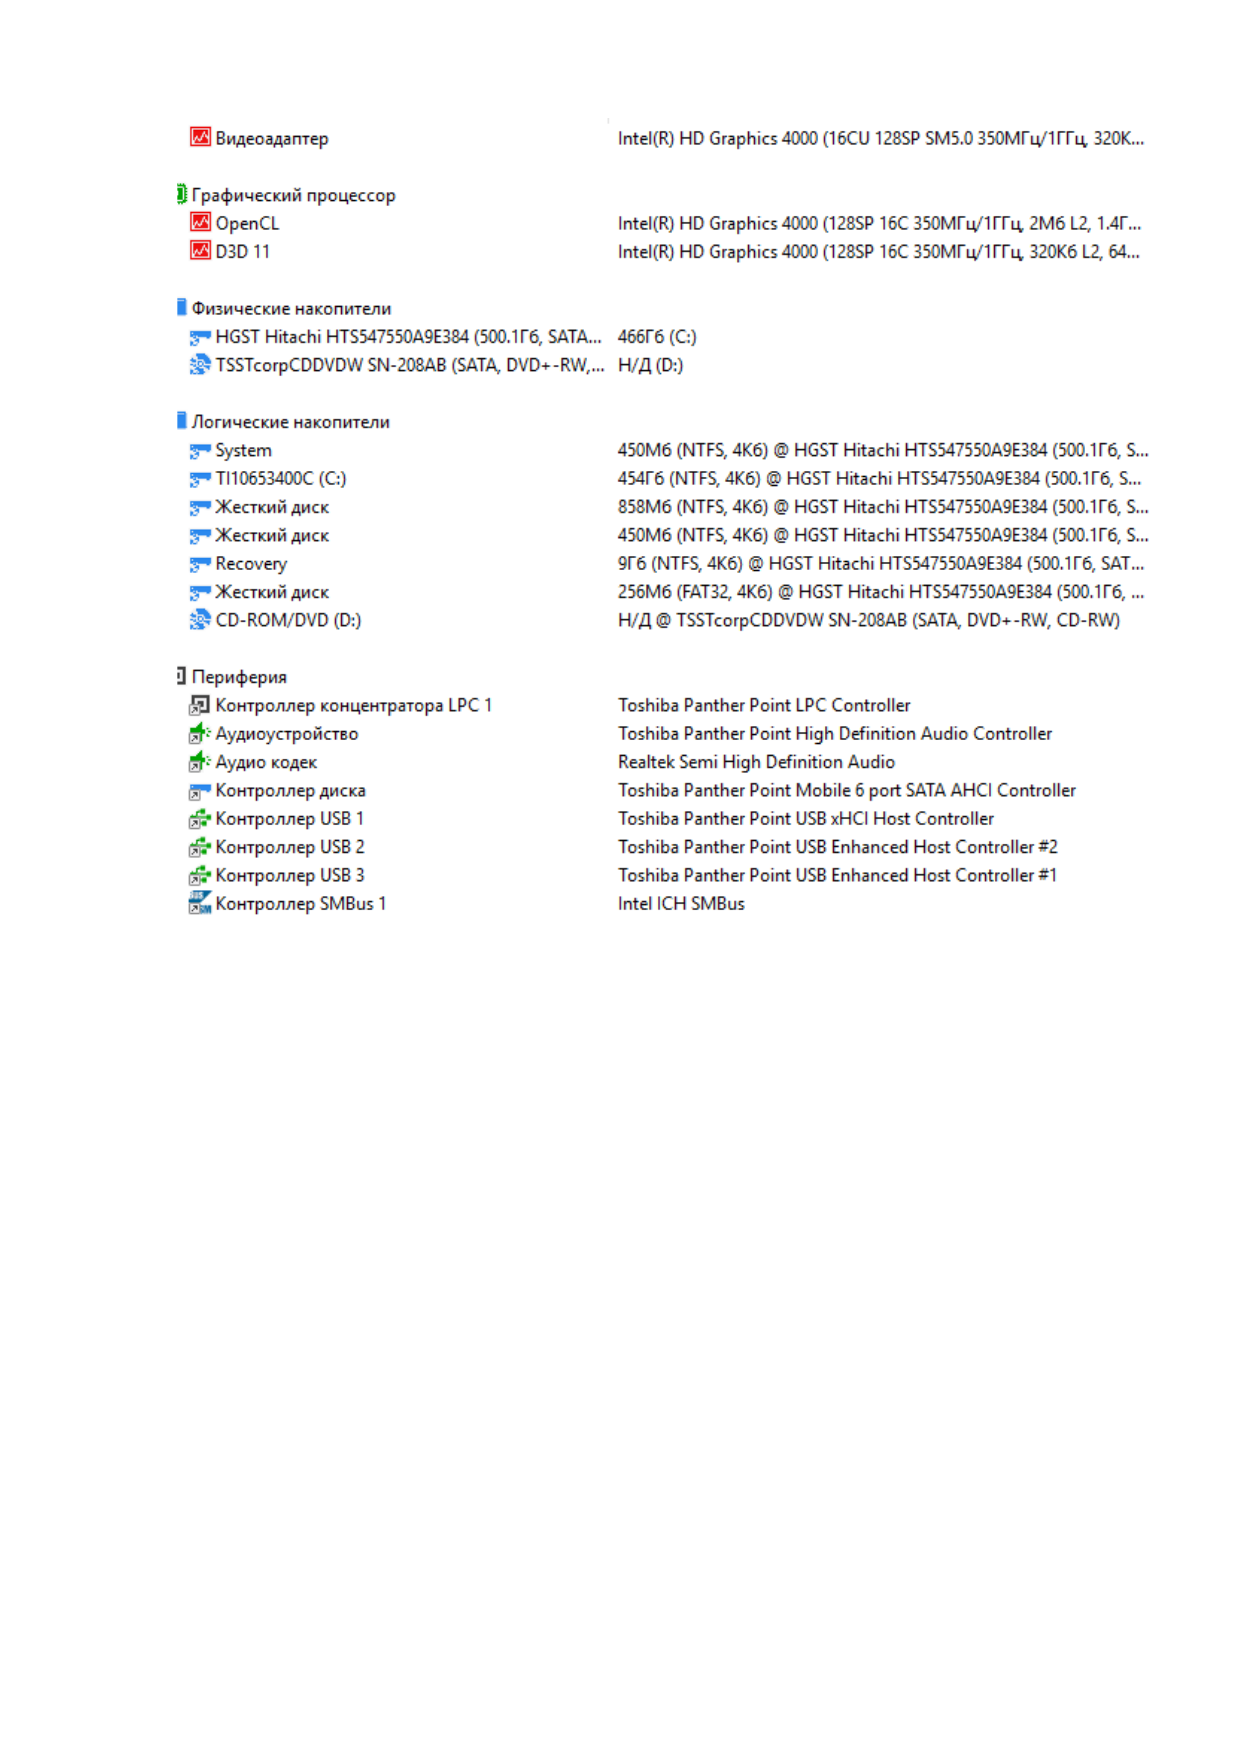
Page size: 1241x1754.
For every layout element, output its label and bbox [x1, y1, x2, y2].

picture [177, 118, 1152, 919]
